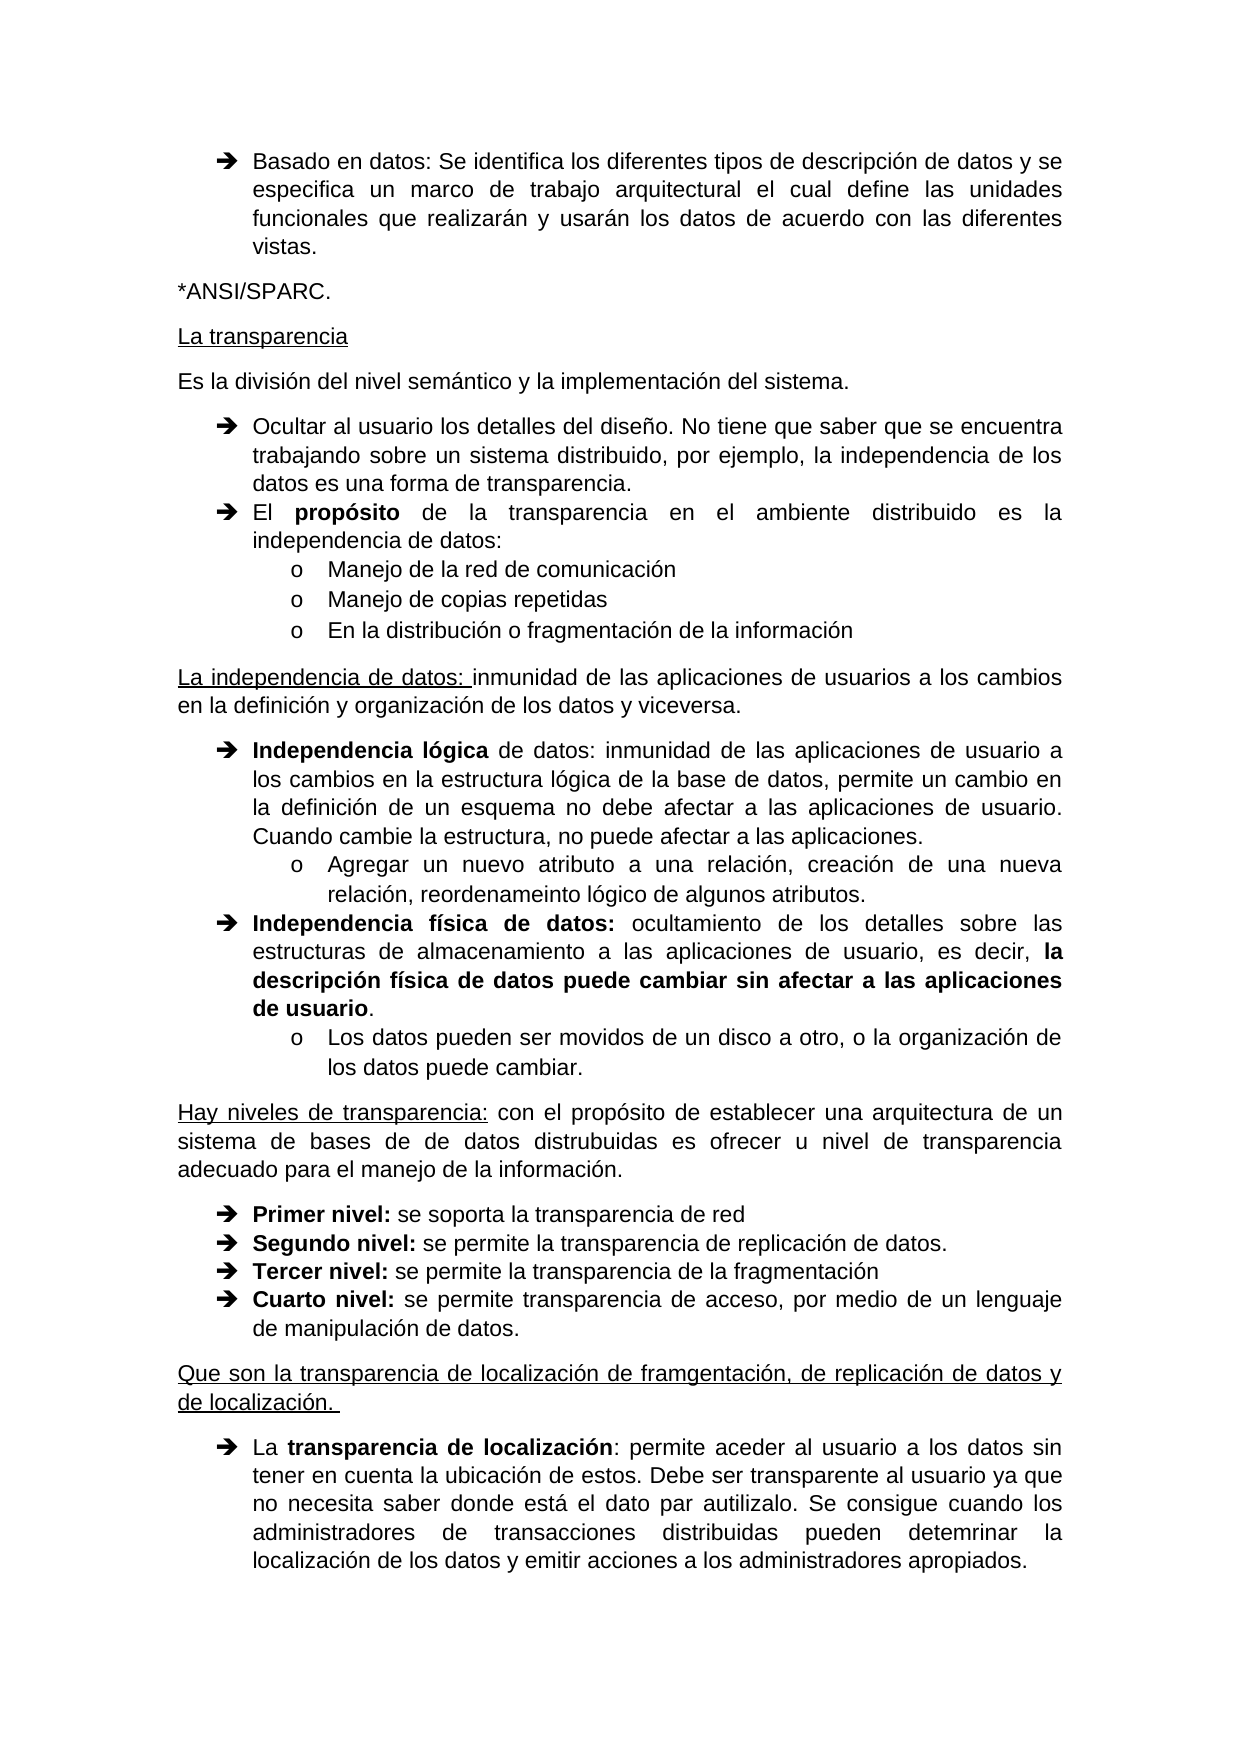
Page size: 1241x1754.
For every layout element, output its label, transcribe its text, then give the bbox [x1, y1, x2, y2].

list Primer nivel: se soporta la transparencia de red [215, 1201, 1063, 1227]
list Segundo nivel: se permite la transparencia de replicación de datos. [215, 1229, 1063, 1256]
list Agregar un nuevo atributo a una relación, creación de una nueva relación, reordenameinto lógico de algunos atributos. [290, 851, 1063, 908]
text Es la división del nivel semántico y la implementación del sistema. [177, 368, 1063, 394]
text Hay niveles de transparencia: con el propósito de establecer una arquitectura de un sistema de bases de de datos distrubuidas es ofrecer u nivel de transparencia adecuado para el manejo de la información. [177, 1099, 1063, 1182]
text Que son la transparencia de localización de framgentación, de replicación de datos y de localización. [177, 1360, 1063, 1415]
list Independencia lógica de datos: inmunidad de las aplicaciones de usuario a los cambios en la estructura lógica de la base de datos, permite un cambio en la definición de un esquema no debe afectar a las aplicaciones de usuario. Cuando cambie la estructura, no puede afectar a las aplicaciones. [215, 737, 1063, 849]
list Basado en datos: Se identifica los diferentes tipos de descripción de datos y se especifica un marco de trabajo arquitectural el cual define las unidades funcionales que realizarán y usarán los datos de acuerdo con las diferentes vistas. [215, 148, 1063, 259]
list Ocultar al usuario los detalles del diseño. No tiene que saber que se encuentra trabajando sobre un sistema distribuido, por ejemplo, la independencia de los datos es una forma de transparencia. [215, 413, 1063, 497]
list La transparencia de localización: permite aceder al usuario a los datos sin tener en cuenta la ubicación de estos. Debe ser transparente al usuario ya que no necesita saber donde está el dato par autilizalo. Se consigue cuando los administradores de transacciones distribuidas pueden detemrinar la localización de los datos y emitir acciones a los administradores apropiados. [215, 1433, 1063, 1574]
text La transparencia [177, 323, 1063, 349]
list El propósito de la transparencia en el ambiente distribuido es la independencia de datos: [215, 499, 1063, 553]
list Cuarto nivel: se permite transparencia de acceso, por medio de un lenguaje de manipulación de datos. [215, 1286, 1063, 1341]
list Manejo de la red de comunicación [290, 556, 1063, 584]
text *ANSI/SPARC. [177, 278, 1063, 304]
list Los datos pueden ser movidos de un disco a otro, o la organización de los datos puede cambiar. [290, 1024, 1063, 1080]
list Independencia física de datos: ocultamiento de los detalles sobre las estructuras de almacenamiento a las aplicaciones de usuario, es decir, la descripción física de datos puede cambiar sin afectar a las aplicaciones de usuario. [215, 910, 1063, 1022]
list Tercer nivel: se permite la transparencia de la fragmentación [215, 1258, 1063, 1284]
list En la distribución o fragmentación de la información [290, 617, 1063, 645]
text La independencia de datos: inmunidad de las aplicaciones de usuarios a los cambios en la definición y organización de los datos y viceversa. [177, 664, 1063, 718]
list Manejo de copias repetidas [290, 586, 1063, 614]
